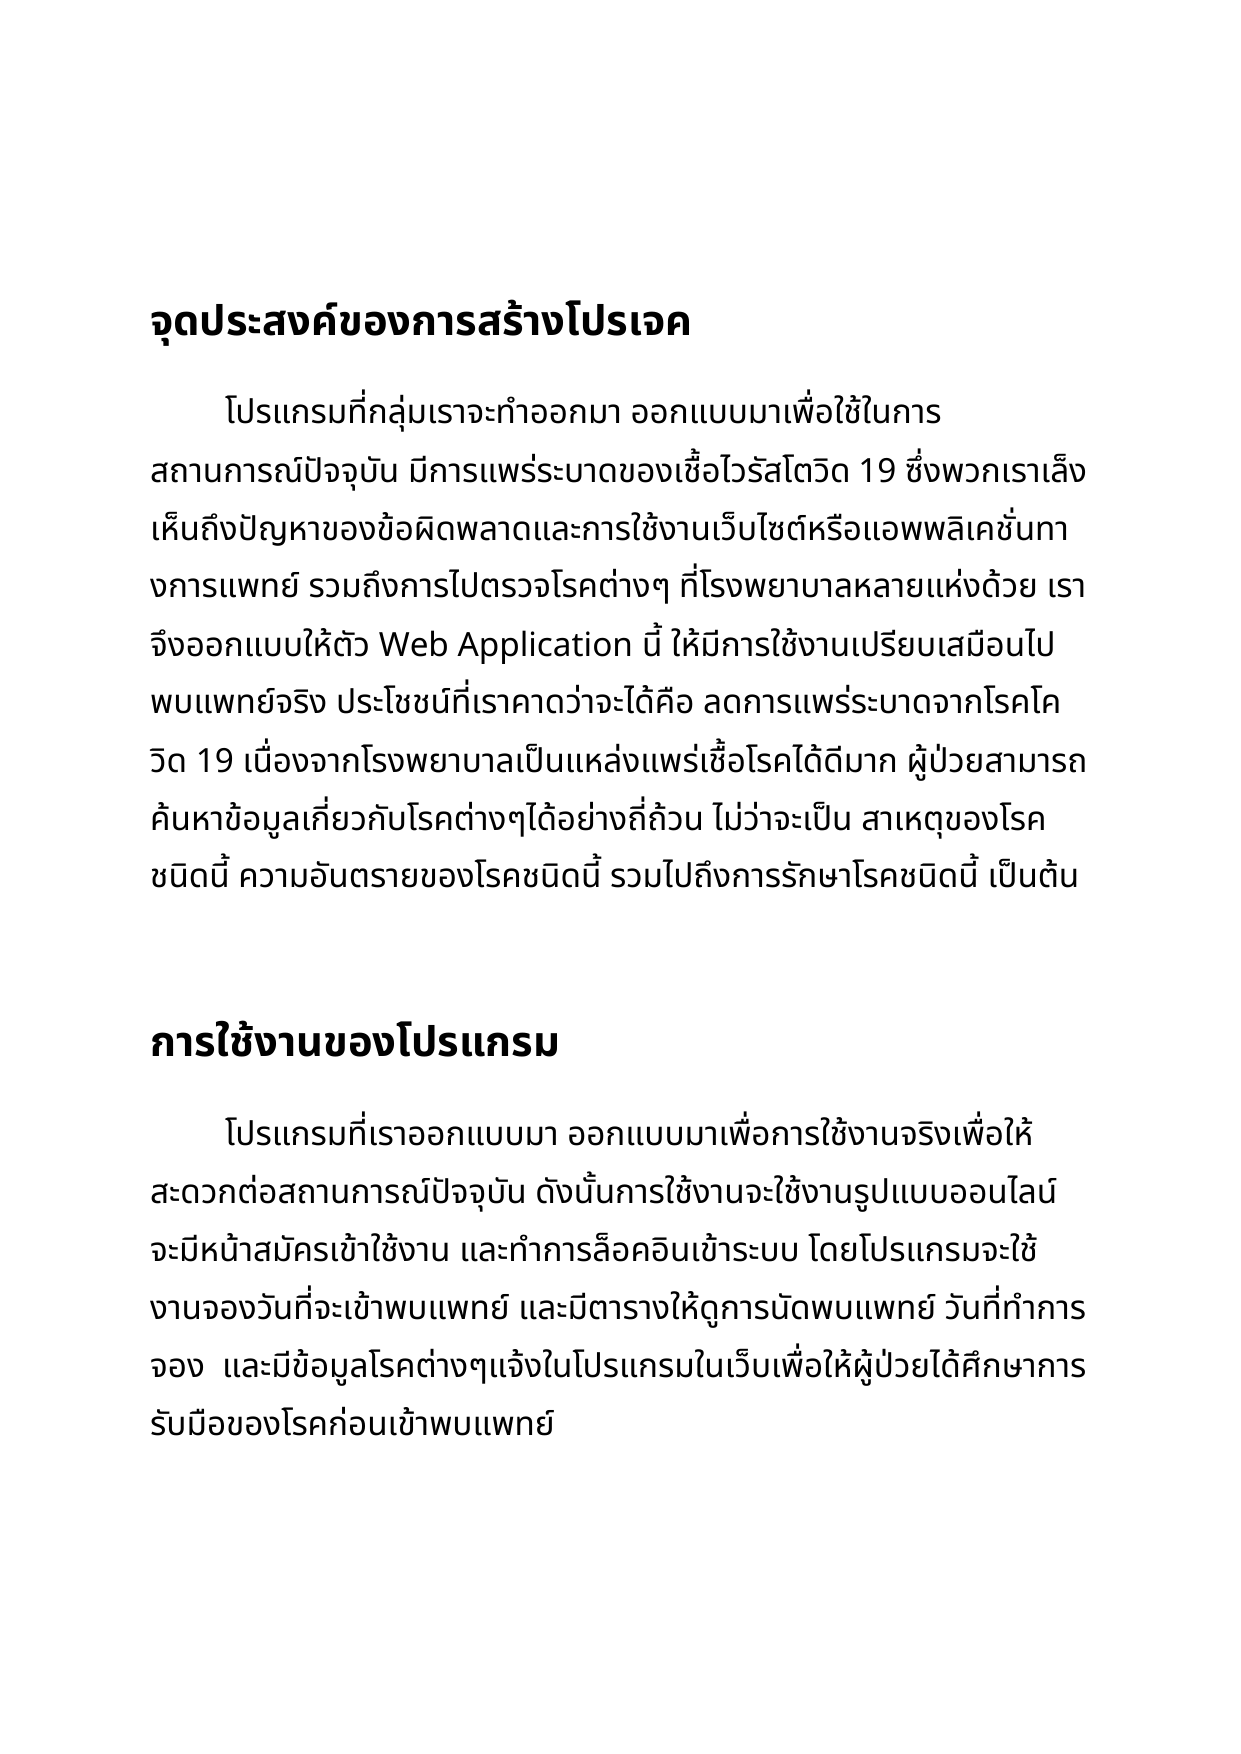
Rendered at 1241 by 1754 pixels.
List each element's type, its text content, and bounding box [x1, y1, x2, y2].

text การใช้งานของโปรแกรม [150, 1013, 1090, 1076]
text โปรแกรมที่กลุ่มเราจะทำออกมา ออกแบบมาเพื่อใช้ในการสถานการณ์ปัจจุบัน มีการแพร่ระบาดของเชื้อไวรัสโตวิด19 ซึ่งพวกเราเล็งเห็นถึงปัญหาของข้อผิดพลาดและการใช้งานเว็บไซต์หรือแอพพลิเคชั่นทางการแพทย์ รวมถึงการไปตรวจโรคต่างๆ ที่โรงพยาบาลหลายแห่งด้วย เราจึงออกแบบให้ตัว Web Application นี้ ให้มีการใช้งานเปรียบเสมือนไปพบแพทย์จริง ประโชชน์ที่เราคาดว่าจะได้คือ ลดการแพร่ระบาดจากโรคโควิด 19 เนื่องจากโรงพยาบาลเป็นแหล่งแพร่เชื้อโรคได้ดีมาก ผู้ป่วยสามารถค้นหาข้อมูลเกี่ยวกับโรคต่างๆได้อย่างถี่ถ้วน ไม่ว่าจะเป็น สาเหตุของโรคชนิดนี้ ความอันตรายของโรคชนิดนี้ รวมไปถึงการรักษาโรคชนิดนี้ เป็นต้น [150, 388, 1090, 903]
text จุดประสงค์ของการสร้างโปรเจค [150, 291, 1090, 354]
text โปรแกรมที่เราออกแบบมา ออกแบบมาเพื่อการใช้งานจริงเพื่อให้สะดวกต่อสถานการณ์ปัจจุบัน ดังนั้นการใช้งานจะใช้งานรูปแบบออนไลน์ จะมีหน้าสมัครเข้าใช้งาน และทำการล็อคอินเข้าระบบ โดยโปรแกรมจะใช้งานจองวันที่จะเข้าพบแพทย์ และมีตารางให้ดูการนัดพบแพทย์ วันที่ทำการจอง และมีข้อมูลโรคต่างๆแจ้งในโปรแกรมในเว็บเพื่อให้ผู้ป่วยได้ศึกษาการรับมือของโรคก่อนเข้าพบแพทย์ [150, 1110, 1090, 1450]
